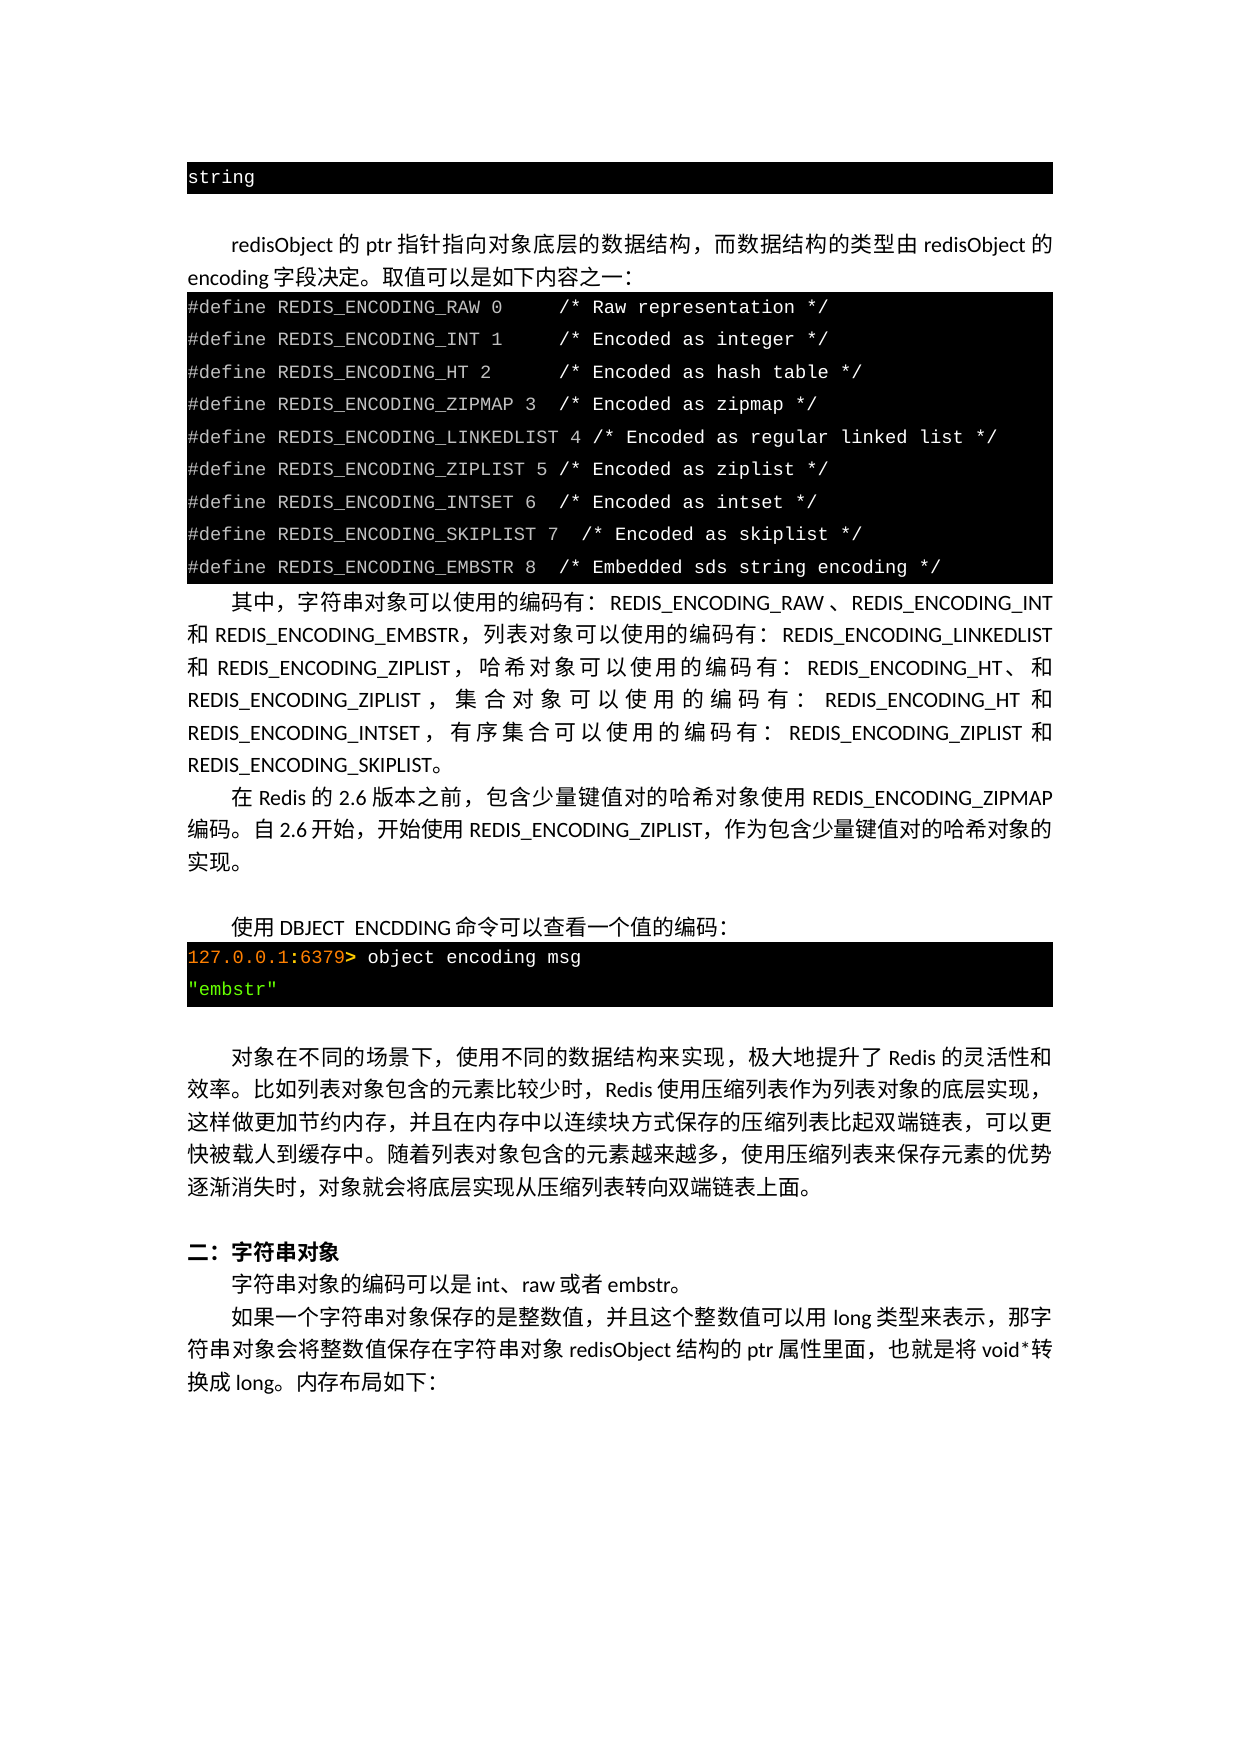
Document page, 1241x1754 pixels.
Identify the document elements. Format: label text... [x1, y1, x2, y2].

text 字符串对象的编码可以是int、raw或者embstr。 [187, 1267, 1053, 1299]
text string [187, 162, 1053, 194]
text #define REDIS_ENCODING_EMBSTR 8 /* Embedded sds string encoding */ [187, 552, 1053, 584]
text 对象在不同的场景下，使用不同的数据结构来实现，极大地提升了Redis的灵活性和效率。比如列表对象包含的元素比较少时，Redis使用压缩列表作为列表对象的底层实现，这样做更加节约内存，并且在内存中以连续块方式保存的压缩列表比起双端链表，可以更快被载人到缓存中。随着列表对象包含的元素越来越多，使用压缩列表来保存元素的优势逐渐消失时，对象就会将底层实现从压缩列表转向双端链表上面。 [187, 1039, 1053, 1202]
text #define REDIS_ENCODING_ZIPLIST 5 /* Encoded as ziplist */ [187, 454, 1053, 487]
text redisObject的ptr指针指向对象底层的数据结构，而数据结构的类型由redisObject的encoding字段决定。取值可以是如下内容之一： [187, 227, 1053, 292]
text #define REDIS_ENCODING_ZIPMAP 3 /* Encoded as zipmap */ [187, 389, 1053, 422]
text #define REDIS_ENCODING_LINKEDLIST 4 /* Encoded as regular linked list */ [187, 422, 1053, 454]
text #define REDIS_ENCODING_INTSET 6 /* Encoded as intset */ [187, 487, 1053, 519]
text #define REDIS_ENCODING_HT 2 /* Encoded as hash table */ [187, 357, 1053, 389]
text #define REDIS_ENCODING_RAW 0 /* Raw representation */ [187, 292, 1053, 324]
text #define REDIS_ENCODING_SKIPLIST 7 /* Encoded as skiplist */ [187, 519, 1053, 552]
text 如果一个字符串对象保存的是整数值，并且这个整数值可以用long类型来表示，那字符串对象会将整数值保存在字符串对象redisObject结构的ptr属性里面，也就是将void*转换成long。内存布局如下： [187, 1299, 1053, 1397]
text 二：字符串对象 [187, 1234, 1053, 1267]
text 127.0.0.1:6379> object encoding msg [187, 942, 1053, 974]
text 使用DBJECT ENCDDING命令可以查看一个值的编码： [187, 909, 1053, 942]
text #define REDIS_ENCODING_INT 1 /* Encoded as integer */ [187, 324, 1053, 357]
text 在Redis的2.6版本之前，包含少量键值对的哈希对象使用REDIS_ENCODING_ZIPMAP编码。自2.6开始，开始使用REDIS_ENCODING_ZIPLIST，作为包含少量键值对的哈希对象的实现。 [187, 779, 1053, 877]
text 其中，字符串对象可以使用的编码有：REDIS_ENCODING_RAW 、REDIS_ENCODING_INT和REDIS_ENCODING_EMBSTR，列表对象可以使用的编码有：REDIS_ENCODING_LINKEDLIST和REDIS_ENCODING_ZIPLIST，哈希对象可以使用的编码有：REDIS_ENCODING_HT、和REDIS_ENCODING_ZIPLIST，集合对象可以使用的编码有：REDIS_ENCODING_HT和REDIS_ENCODING_INTSET，有序集合可以使用的编码有：REDIS_ENCODING_ZIPLIST和REDIS_ENCODING_SKIPLIST。 [187, 584, 1053, 779]
text "embstr" [187, 974, 1053, 1007]
